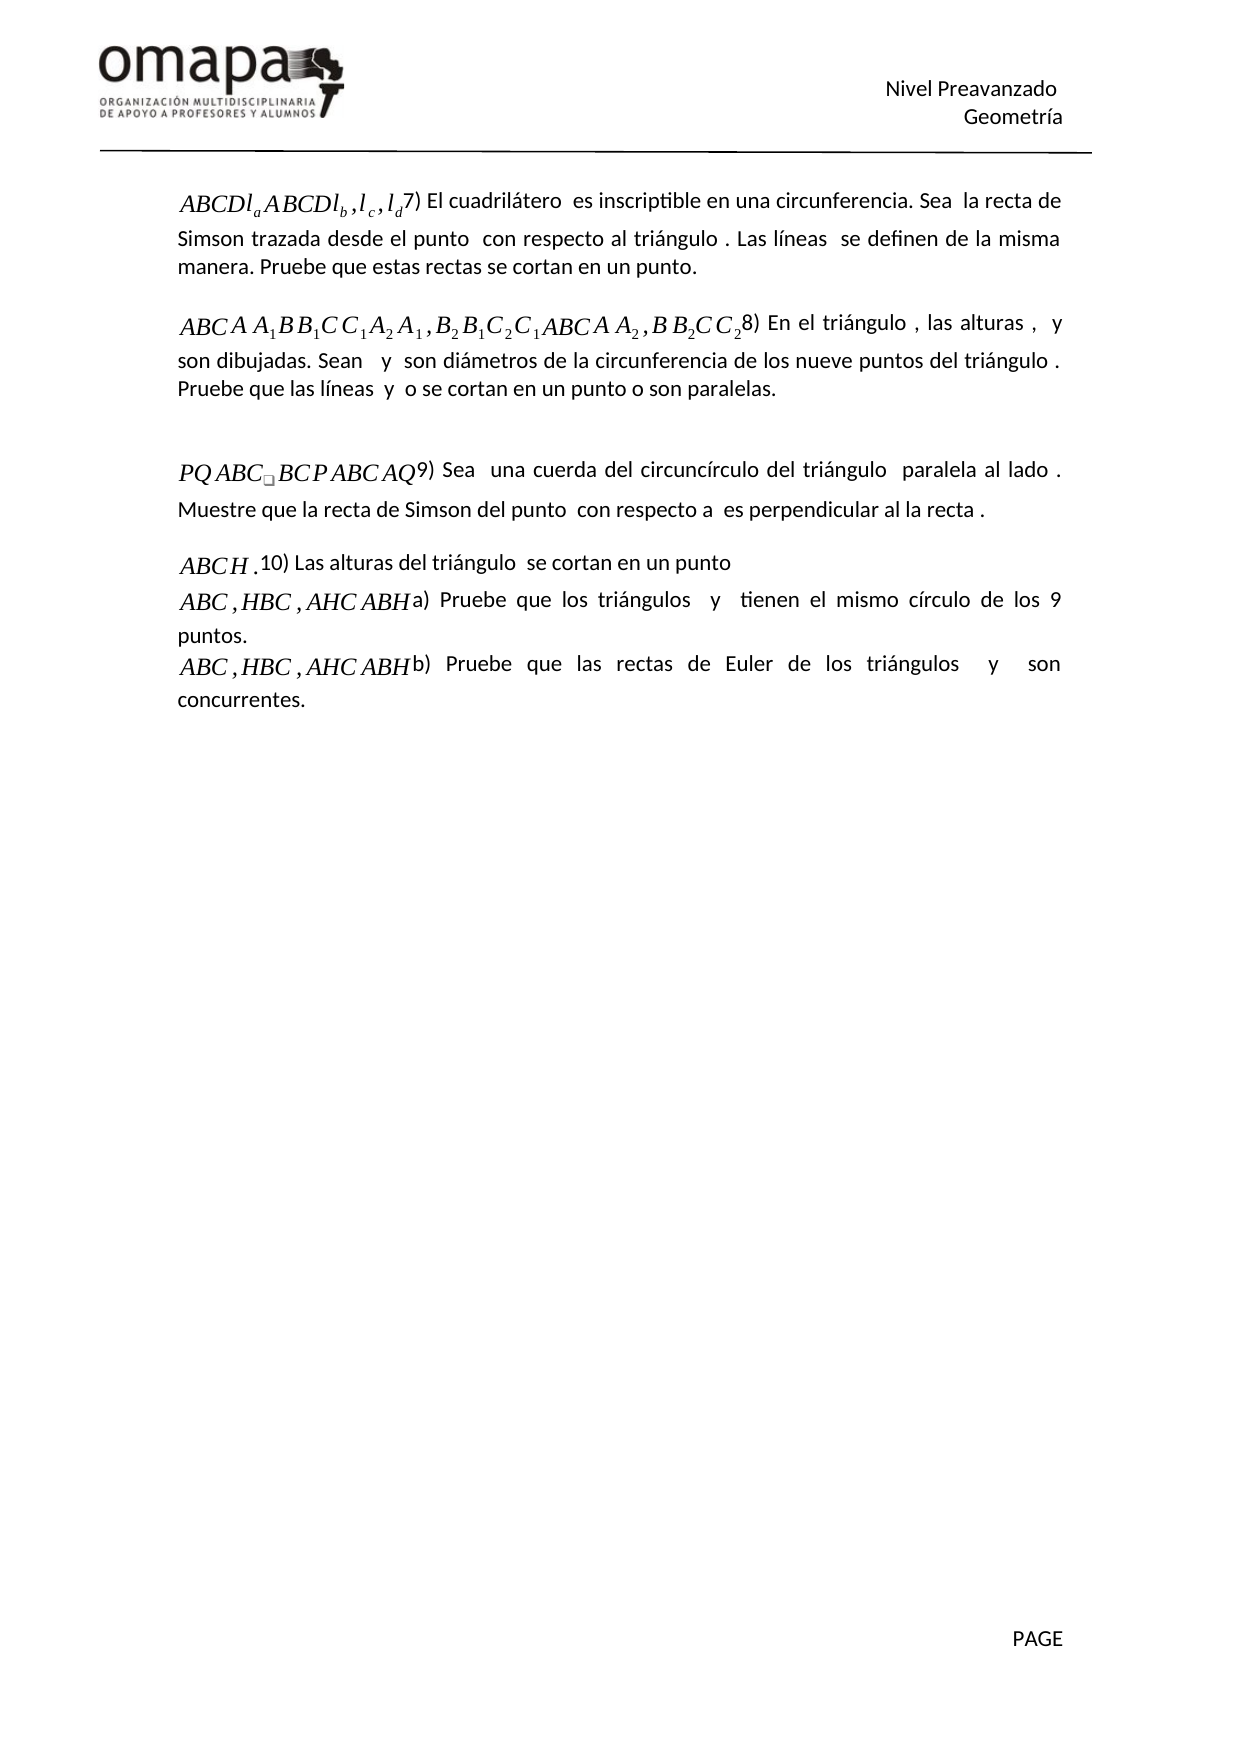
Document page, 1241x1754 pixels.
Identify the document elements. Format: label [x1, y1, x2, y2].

picture [97, 45, 345, 118]
